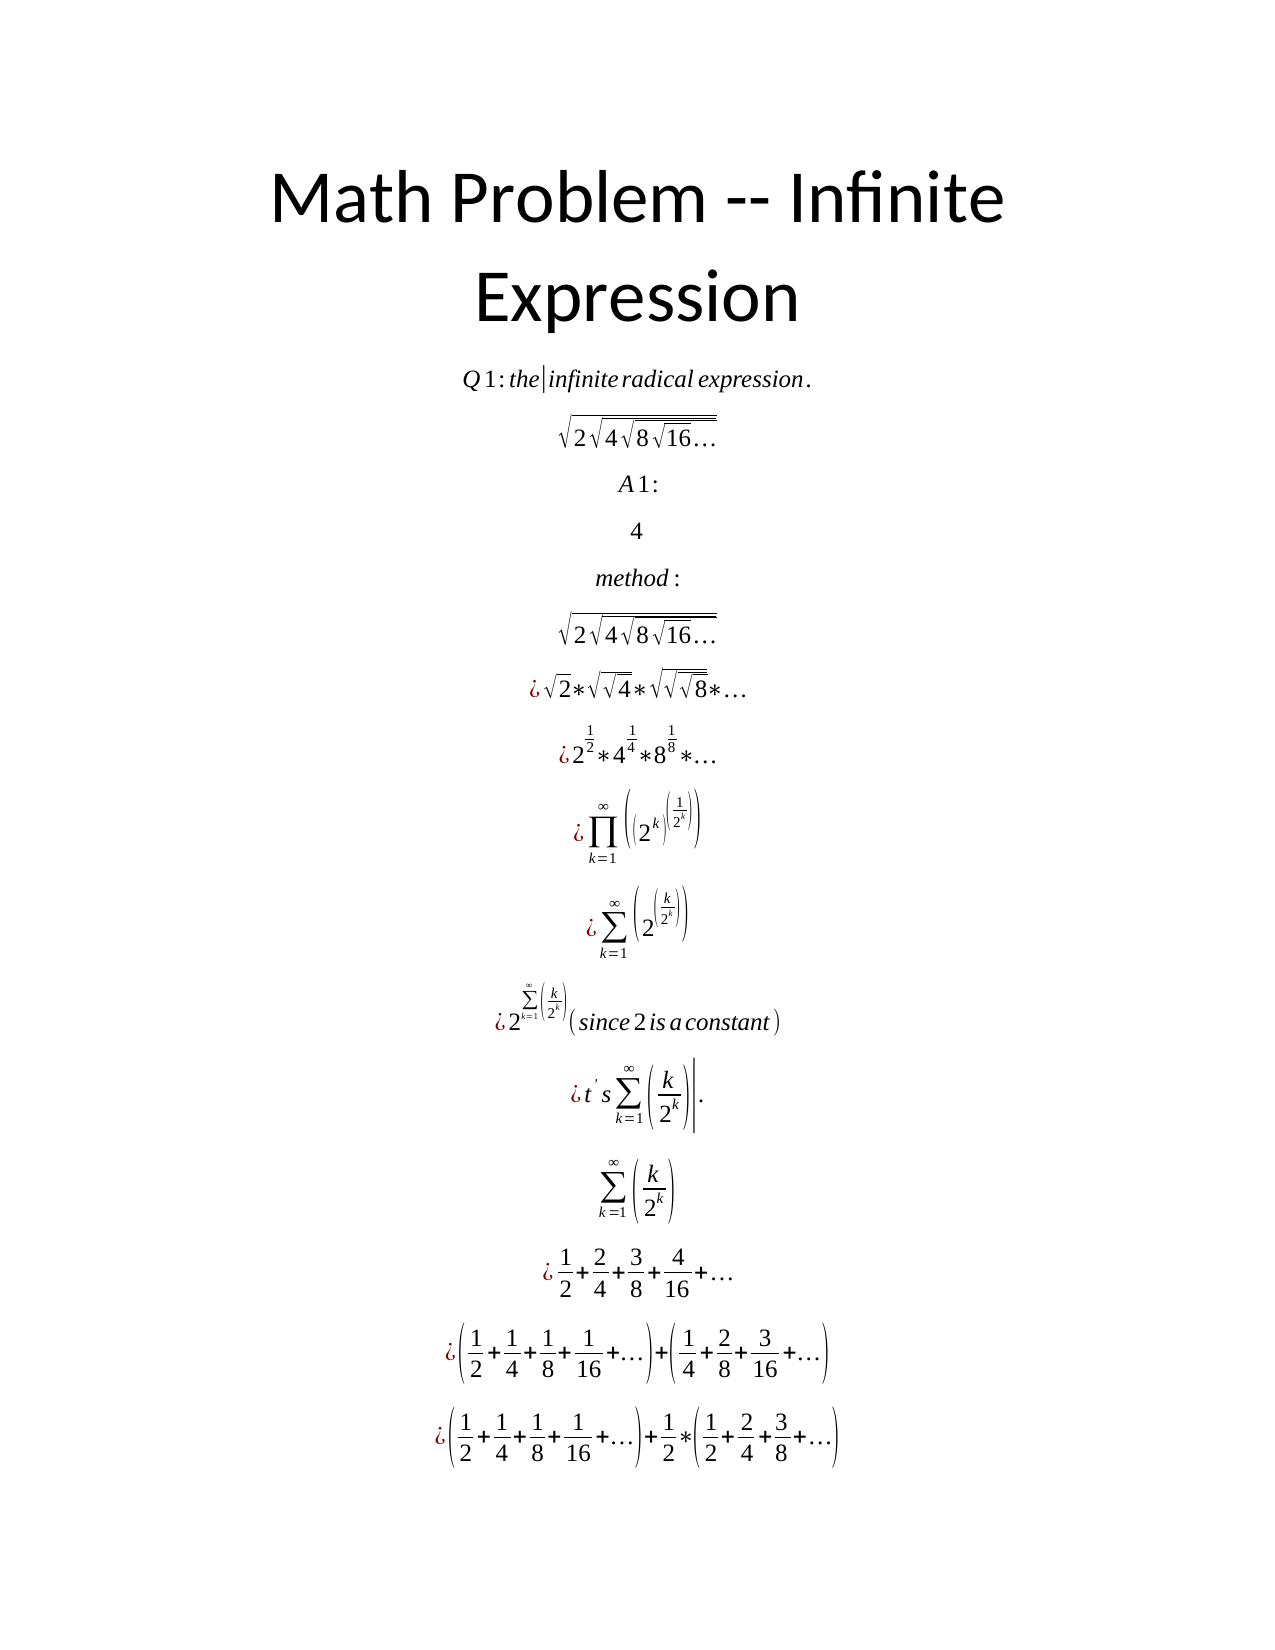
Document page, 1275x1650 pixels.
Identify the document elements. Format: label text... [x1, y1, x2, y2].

text Math Problem -- Infinite Expression [150, 150, 1125, 340]
